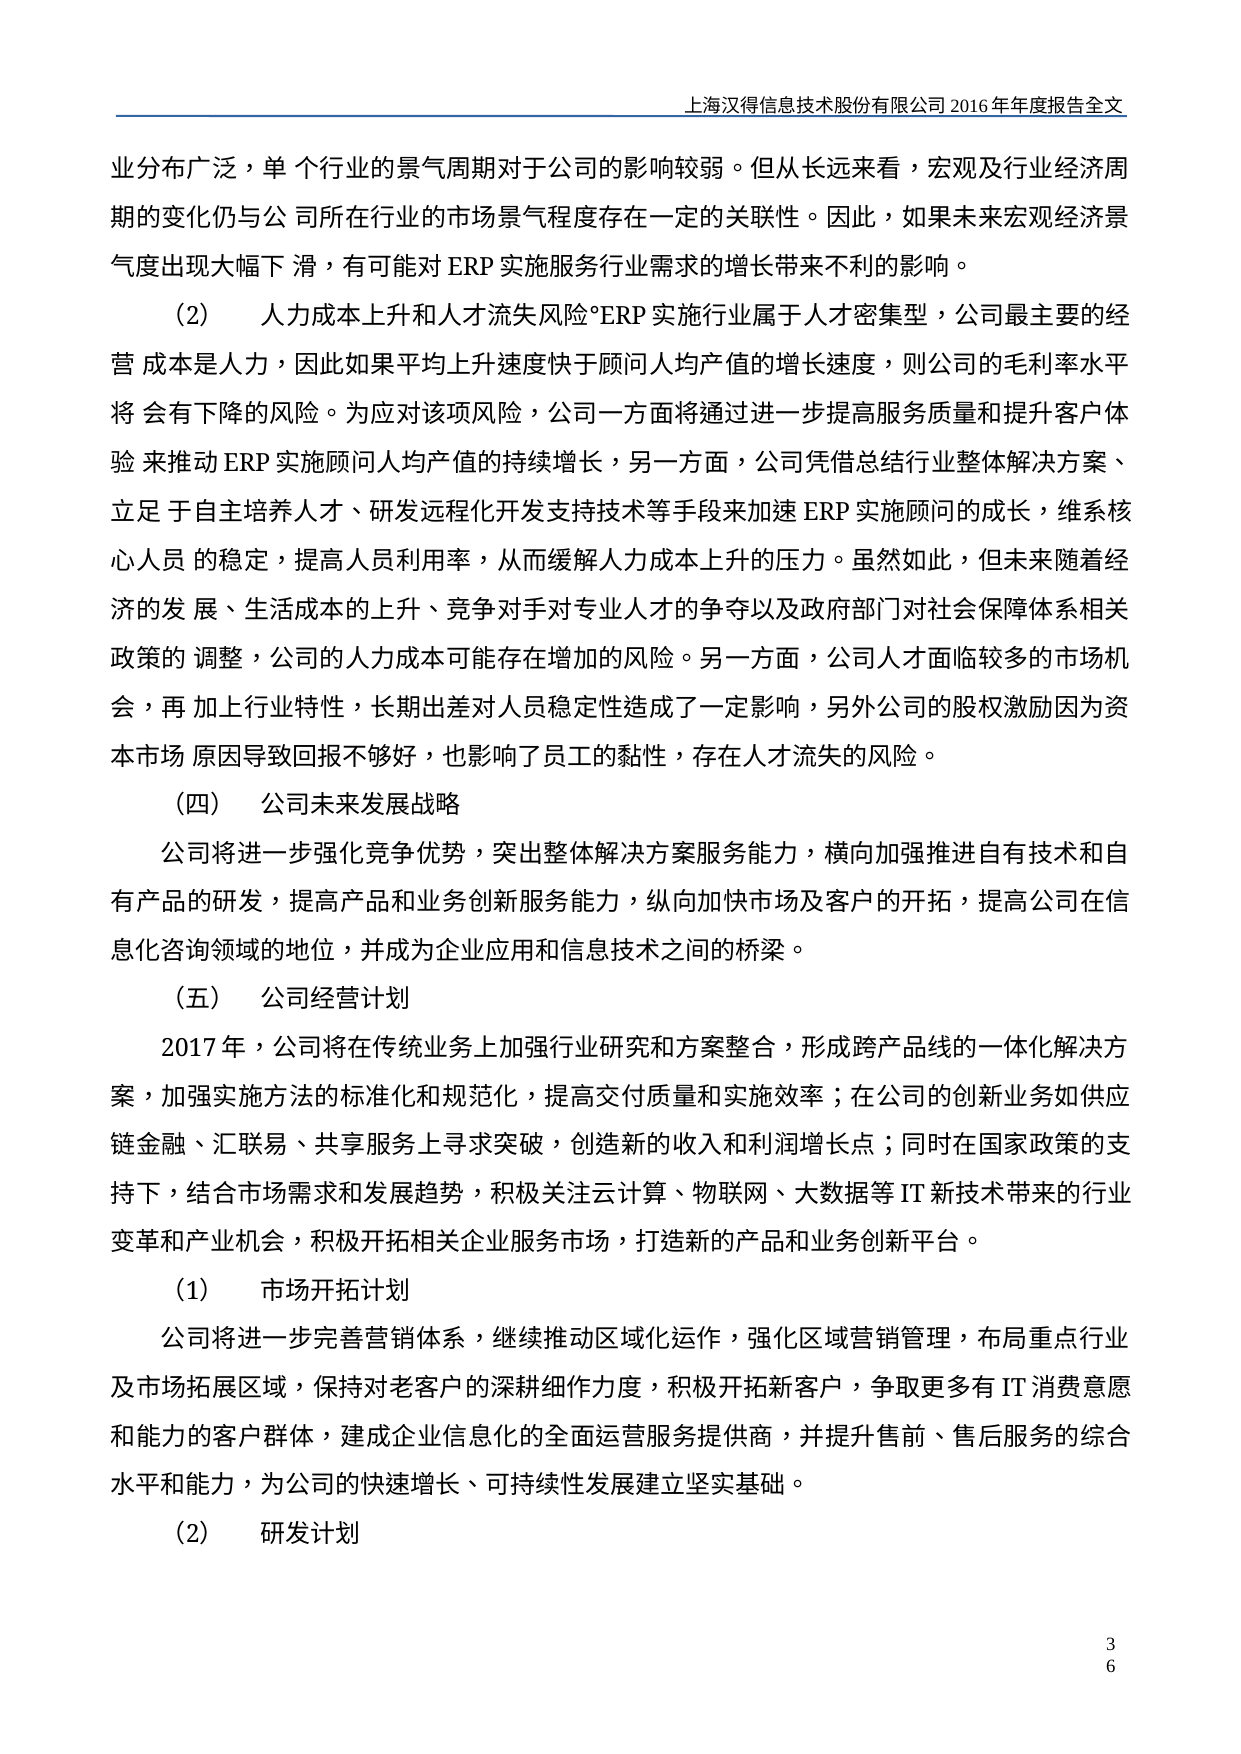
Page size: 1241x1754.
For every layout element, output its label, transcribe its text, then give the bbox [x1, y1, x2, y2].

text （五） 公司经营计划 [111, 969, 1132, 1018]
text （2） 人力成本上升和人才流失风险°ERP实施行业属于人才密集型，公司最主要的经营 成本是人力，因此如果平均上升速度快于顾问人均产值的增长速度，则公司的毛利率水平将 会有下降的风险。为应对该项风险，公司一方面将通过进一步提高服务质量和提升客户体验 来推动ERP实施顾问人均产值的持续增长，另一方面，公司凭借总结行业整体解决方案、立足 于自主培养人才、研发远程化开发支持技术等手段来加速ERP实施顾问的成长，维系核心人员 的稳定，提高人员利用率，从而缓解人力成本上升的压力。虽然如此，但未来随着经济的发 展、生活成本的上升、竞争对手对专业人才的争夺以及政府部门对社会保障体系相关政策的 调整，公司的人力成本可能存在增加的风险。另一方面，公司人才面临较多的市场机会，再 加上行业特性，长期出差对人员稳定性造成了一定影响，另外公司的股权激励因为资本市场 原因导致回报不够好，也影响了员工的黏性，存在人才流失的风险。 [111, 285, 1132, 775]
text 2017年，公司将在传统业务上加强行业研究和方案整合，形成跨产品线的一体化解决方 案，加强实施方法的标准化和规范化，提高交付质量和实施效率；在公司的创新业务如供应 链金融、汇联易、共享服务上寻求突破，创造新的收入和利润增长点；同时在国家政策的支 持下，结合市场需求和发展趋势，积极关注云计算、物联网、大数据等IT新技术带来的行业 变革和产业机会，积极开拓相关企业服务市场，打造新的产品和业务创新平台。 [111, 1018, 1132, 1260]
text 公司将进一步强化竞争优势，突出整体解决方案服务能力，横向加强推进自有技术和自 有产品的研发，提高产品和业务创新服务能力，纵向加快市场及客户的开拓，提高公司在信 息化咨询领域的地位，并成为企业应用和信息技术之间的桥梁。 [111, 823, 1132, 969]
text （1） 市场开拓计划 [111, 1260, 1132, 1309]
text 公司将进一步完善营销体系，继续推动区域化运作，强化区域营销管理，布局重点行业 及市场拓展区域，保持对老客户的深耕细作力度，积极开拓新客户，争取更多有IT消费意愿 和能力的客户群体，建成企业信息化的全面运营服务提供商，并提升售前、售后服务的综合 水平和能力，为公司的快速增长、可持续性发展建立坚实基础。 [111, 1309, 1132, 1504]
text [111, 138, 1132, 285]
text （2） 研发计划 [111, 1504, 1132, 1552]
text （四） 公司未来发展战略 [111, 775, 1132, 823]
